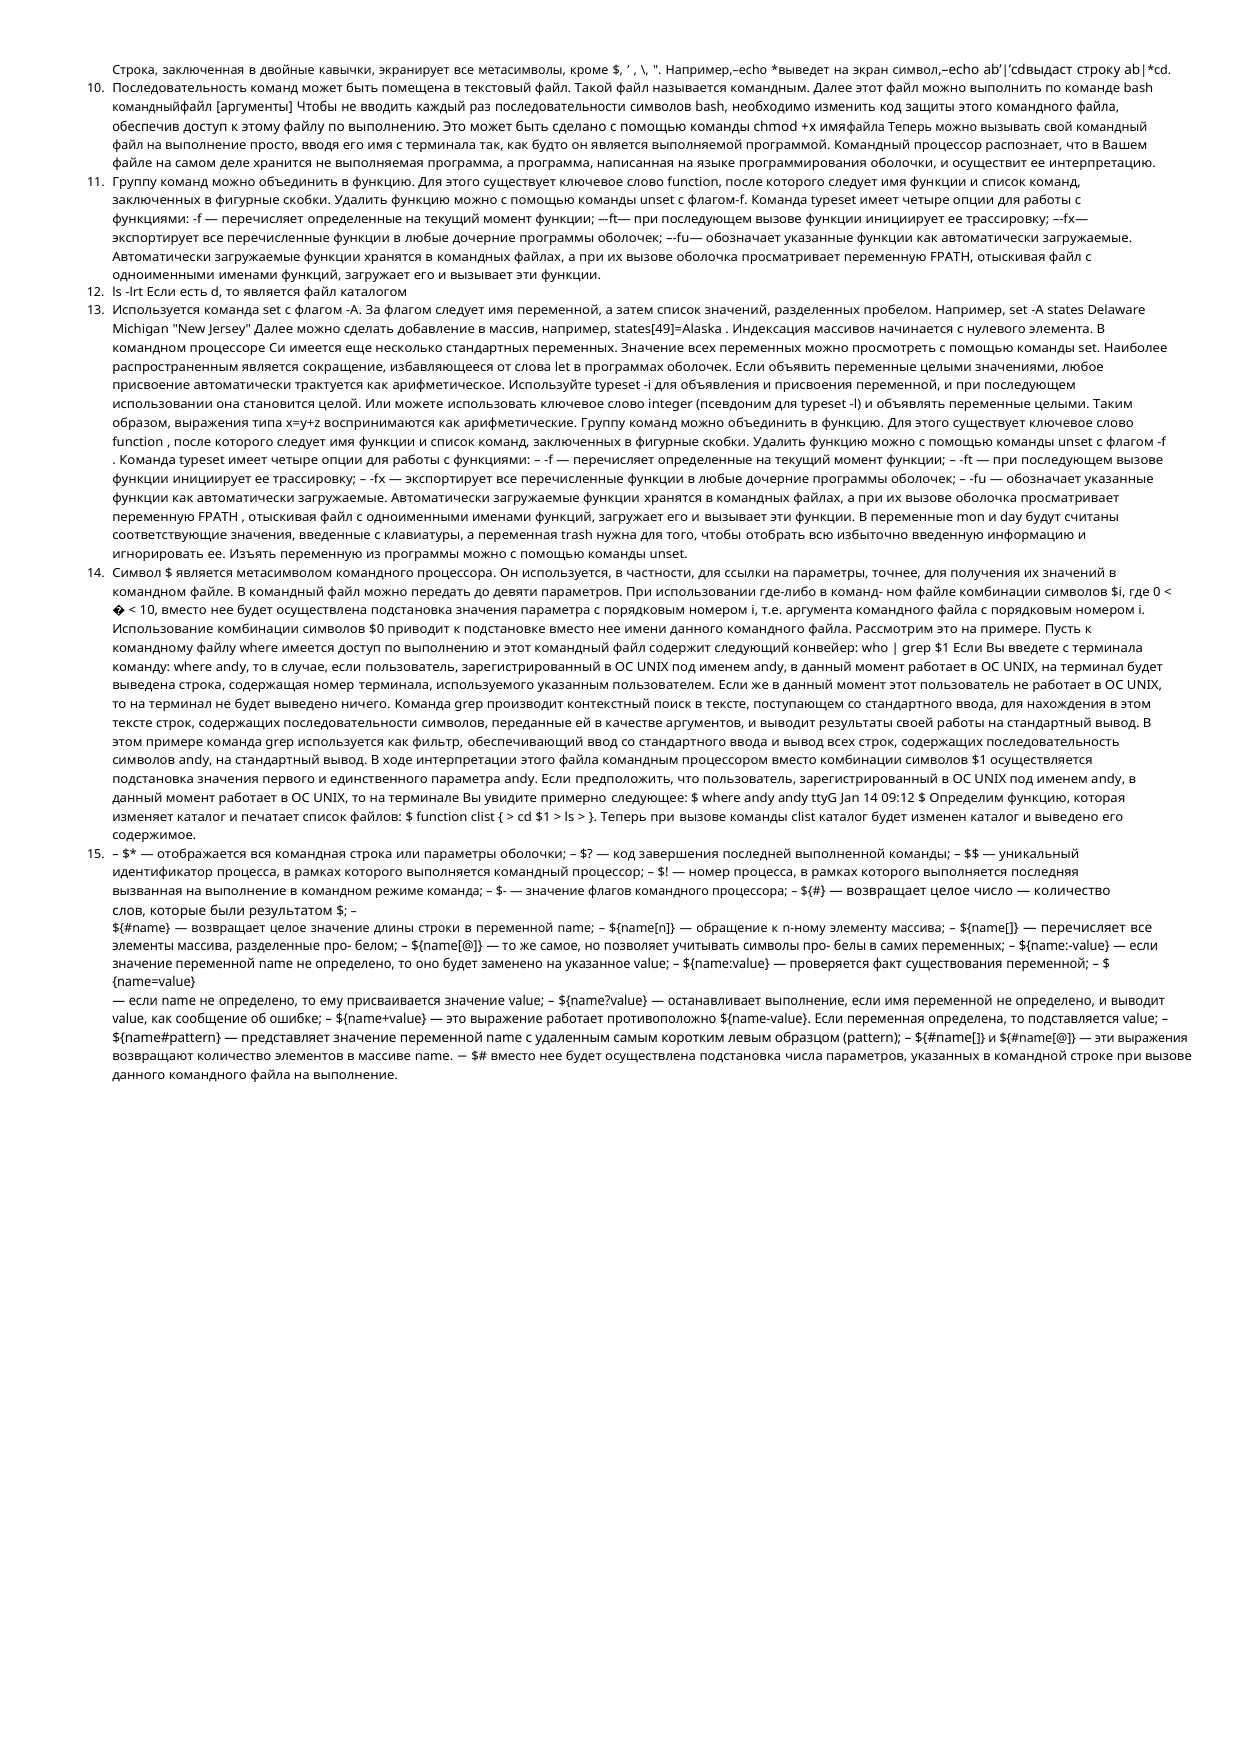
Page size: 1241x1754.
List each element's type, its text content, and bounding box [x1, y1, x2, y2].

list – $* — отображается вся командная строка или параметры оболочки; – $? — код завершения последней выполненной команды; – $$ — уникальный идентификатор процесса, в рамках которого выполняется командный процессор; – $! — номер процесса, в рамках которого выполняется последняя вызванная на выполнение в командном режиме команда; – $- — значение флагов командного процессора; – ${#} — возвращает целое число — количество слов, которые были результатом $; – [87, 845, 1142, 919]
text элементы массива, разделенные про- белом; – ${name[@]} — то же самое, но позволяет учитывать символы про- белы в самих переменных; – ${name:-value} — если значение переменной name не определено, то оно будет заменено на указанное value; – ${name:value} — проверяется факт существования переменной; – ${name=value} [112, 935, 1172, 991]
list ls -lrt Если есть d, то является файл каталогом [87, 285, 1192, 300]
list Используется команда set с флагом -A. За флагом следует имя переменной, а затем список значений, разделенных пробелом. Например, set -A states Delaware Michigan "New Jersey" Далее можно сделать добавление в массив, например, states[49]=Alaska . Индексация массивов начинается с нулевого элемента. В командном процессоре Си имеется еще несколько стандартных переменных. Значение всех переменных можно просмотреть с помощью команды set. Наиболее распространенным является сокращение, избавляющееся от слова let в программах оболочек. Если объявить переменные целыми значениями, любое присвоение автоматически трактуется как арифметическое. Используйте typeset -i для объявления и присвоения переменной, и при последующем использовании она становится целой. Или можете использовать ключевое слово integer (псевдоним для typeset -l) и объявлять переменные целыми. Таким образом, выражения типа х=y+z воспринимаются как арифметические. Группу команд можно объединить в функцию. Для этого существует ключевое слово function , после которого следует имя функции и список команд, заключенных в фигурные скобки. Удалить функцию можно с помощью команды unset c флагом -f . Команда typeset имеет четыре опции для работы с функциями: – -f — перечисляет определенные на текущий момент функции; – -ft — при последующем вызове функции инициирует ее трассировку; – -fx — экспортирует все перечисленные функции в любые дочерние программы оболочек; – -fu — обозначает указанные функции как автоматически загружаемые. Автоматически загружаемые функции хранятся в командных файлах, а при их вызове оболочка просматривает переменную FPATH , отыскивая файл с одноименными именами функций, загружает его и вызывает эти функции. В переменные mon и day будут считаны соответствующие значения, введенные с клавиатуры, а переменная trash нужна для того, чтобы отобрать всю избыточно введенную информацию и игнорировать ее. Изъять переменную из программы можно с помощью команды unset. [87, 301, 1171, 562]
text Строка, заключенная в двойные кавычки, экранирует все метасимволы, кроме $, ’ , \, ". Например,–echo *выведет на экран символ,–echo ab’|’cdвыдаст строку ab|*cd. [112, 60, 1192, 78]
text ${#name} — возвращает целое значение длины строки в переменной name; – ${name[n]} — обращение к n-ному элементу массива; – ${name[]} — перечисляет все [112, 920, 1192, 935]
list Символ $ является метасимволом командного процессора. Он используется, в частности, для ссылки на параметры, точнее, для получения их значений в командном файле. В командный файл можно передать до девяти параметров. При использовании где-либо в команд- ном файле комбинации символов $i, где 0 < � < 10, вместо нее будет осуществлена подстановка значения параметра с порядковым номером i, т.е. аргумента командного файла с порядковым номером i. Использование комбинации символов $0 приводит к подстановке вместо нее имени данного командного файла. Рассмотрим это на примере. Пусть к командному файлу where имеется доступ по выполнению и этот командный файл содержит следующий конвейер: who | grep $1 Если Вы введете с терминала команду: where andy, то в случае, если пользователь, зарегистрированный в ОС UNIX под именем andy, в данный момент работает в ОС UNIX, на терминал будет выведена строка, содержащая номер терминала, используемого указанным пользователем. Если же в данный момент этот пользователь не работает в ОС UNIX, то на терминал не будет выведено ничего. Команда grep производит контекстный поиск в тексте, поступающем со стандартного ввода, для нахождения в этом тексте строк, содержащих последовательности символов, переданные ей в качестве аргументов, и выводит результаты своей работы на стандартный вывод. В этом примере команда grep используется как фильтр, обеспечивающий ввод со стандартного ввода и вывод всех строк, содержащих последовательность символов andy, на стандартный вывод. В ходе интерпретации этого файла командным процессором вместо комбинации символов $1 осуществляется подстановка значения первого и единственного параметра andy. Если предположить, что пользователь, зарегистрированный в ОС UNIX под именем andy, в данный момент работает в ОС UNIX, то на терминале Вы увидите примерно следующее: $ where andy andy ttyG Jan 14 09:12 $ Определим функцию, которая изменяет каталог и печатает список файлов: $ function clist { > cd $1 > ls > }. Теперь при вызове команды clist каталог будет изменен каталог и выведено его содержимое. [87, 564, 1174, 843]
list Последовательность команд может быть помещена в текстовый файл. Такой файл называется командным. Далее этот файл можно выполнить по команде bash командныйфайл [аргументы] Чтобы не вводить каждый раз последовательности символов bash, необходимо изменить код защиты этого командного файла, обеспечив доступ к этому файлу по выполнению. Это может быть сделано с помощью команды chmod +x имяфайла Теперь можно вызывать свой командный файл на выполнение просто, вводя его имя с терминала так, как будто он является выполняемой программой. Командный процессор распознает, что в Вашем файле на самом деле хранится не выполняемая программа, а программа, написанная на языке программирования оболочки, и осуществит ее интерпретацию. [87, 79, 1172, 171]
list Группу команд можно объединить в функцию. Для этого существует ключевое слово function, после которого следует имя функции и список команд, заключенных в фигурные скобки. Удалить функцию можно с помощью команды unset c флагом-f. Команда typeset имеет четыре опции для работы с функциями: -f — перечисляет определенные на текущий момент функции; –-ft— при последующем вызове функции инициирует ее трассировку; –-fx— экспортирует все перечисленные функции в любые дочерние программы оболочек; –-fu— обозначает указанные функции как автоматически загружаемые. Автоматически загружаемые функции хранятся в командных файлах, а при их вызове оболочка просматривает переменную FPATH, отыскивая файл с одноименными именами функций, загружает его и вызывает эти функции. [87, 173, 1156, 283]
text ${name#pattern} — представляет значение переменной name с удаленным самым коротким левым образцом (pattern); – ${#name[]} и ${#name[@]} — эти выражения возвращают количество элементов в массиве name. − $# вместо нее будет осуществлена подстановка числа параметров, указанных в командной строке при вызове данного командного файла на выполнение. [112, 1028, 1192, 1083]
text — если name не определено, то ему присваивается значение value; – ${name?value} — останавливает выполнение, если имя переменной не определено, и выводит value, как сообщение об ошибке; – ${name+value} — это выражение работает противоположно ${name-value}. Если переменная определена, то подставляется value; – [112, 991, 1172, 1028]
